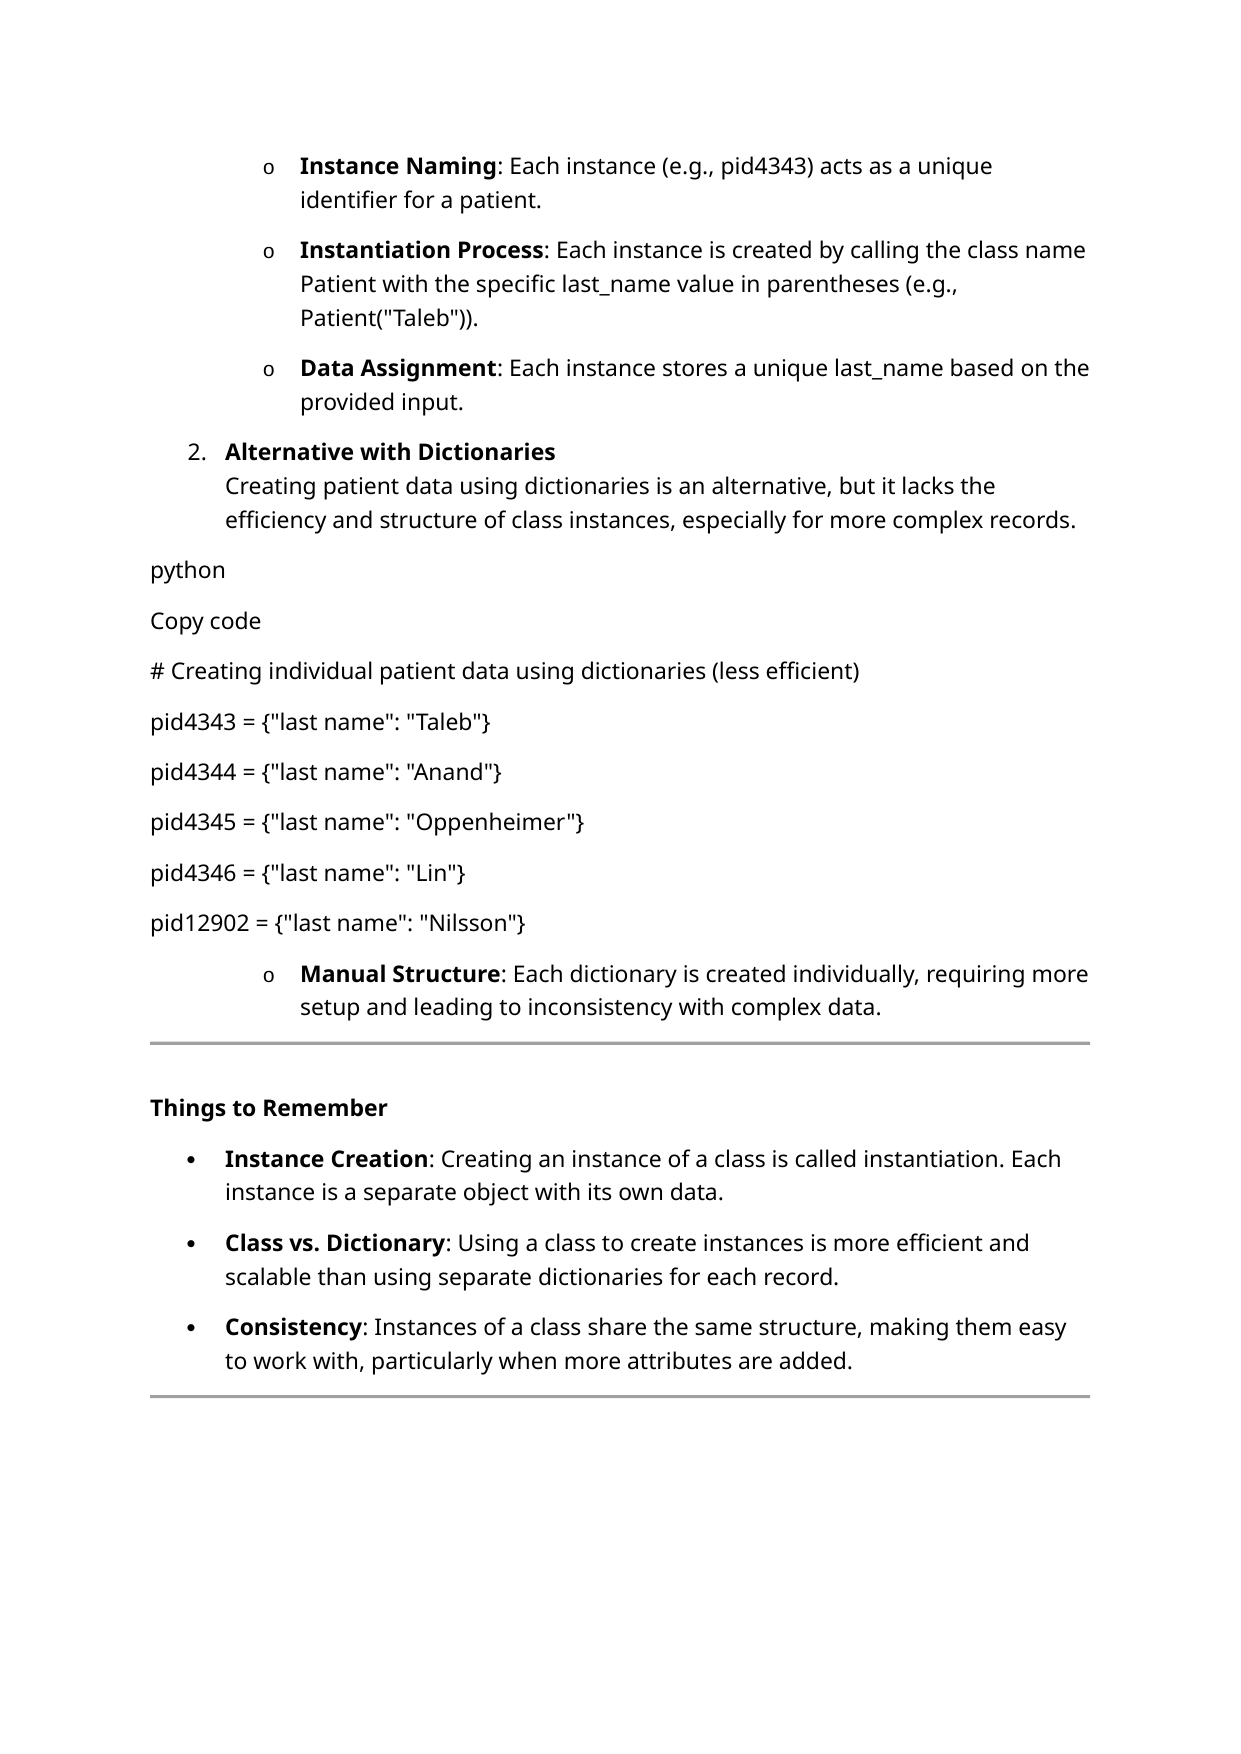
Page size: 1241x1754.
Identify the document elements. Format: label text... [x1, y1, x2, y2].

text Things to Remember [150, 1092, 1090, 1123]
list Data Assignment: Each instance stores a unique last_name based on the provided input. [262, 352, 1090, 417]
text pid4346 = {"last name": "Lin"} [150, 857, 1090, 888]
text Copy code [150, 604, 1090, 636]
text pid4345 = {"last name": "Oppenheimer"} [150, 806, 1090, 837]
text # Creating individual patient data using dictionaries (less efficient) [150, 655, 1090, 686]
list Manual Structure: Each dictionary is created individually, requiring more setup and leading to inconsistency with complex data. [262, 957, 1090, 1022]
list Instance Creation: Creating an instance of a class is called instantiation. Each instance is a separate object with its own data. [187, 1142, 1090, 1207]
text pid4343 = {"last name": "Taleb"} [150, 705, 1090, 737]
list Instantiation Process: Each instance is created by calling the class name Patient with the specific last_name value in parentheses (e.g., Patient("Taleb")). [262, 234, 1090, 333]
list Consistency: Instances of a class share the same structure, making them easy to work with, particularly when more attributes are added. [187, 1311, 1090, 1376]
text pid12902 = {"last name": "Nilsson"} [150, 907, 1090, 938]
list Class vs. Dictionary: Using a class to create instances is more efficient and scalable than using separate dictionaries for each record. [187, 1227, 1090, 1292]
text pid4344 = {"last name": "Anand"} [150, 756, 1090, 787]
list Alternative with Dictionaries Creating patient data using dictionaries is an alternative, but it lacks the efficiency and structure of class instances, especially for more complex records. [187, 436, 1090, 535]
list Instance Naming: Each instance (e.g., pid4343) acts as a unique identifier for a patient. [262, 150, 1090, 215]
text python [150, 554, 1090, 585]
